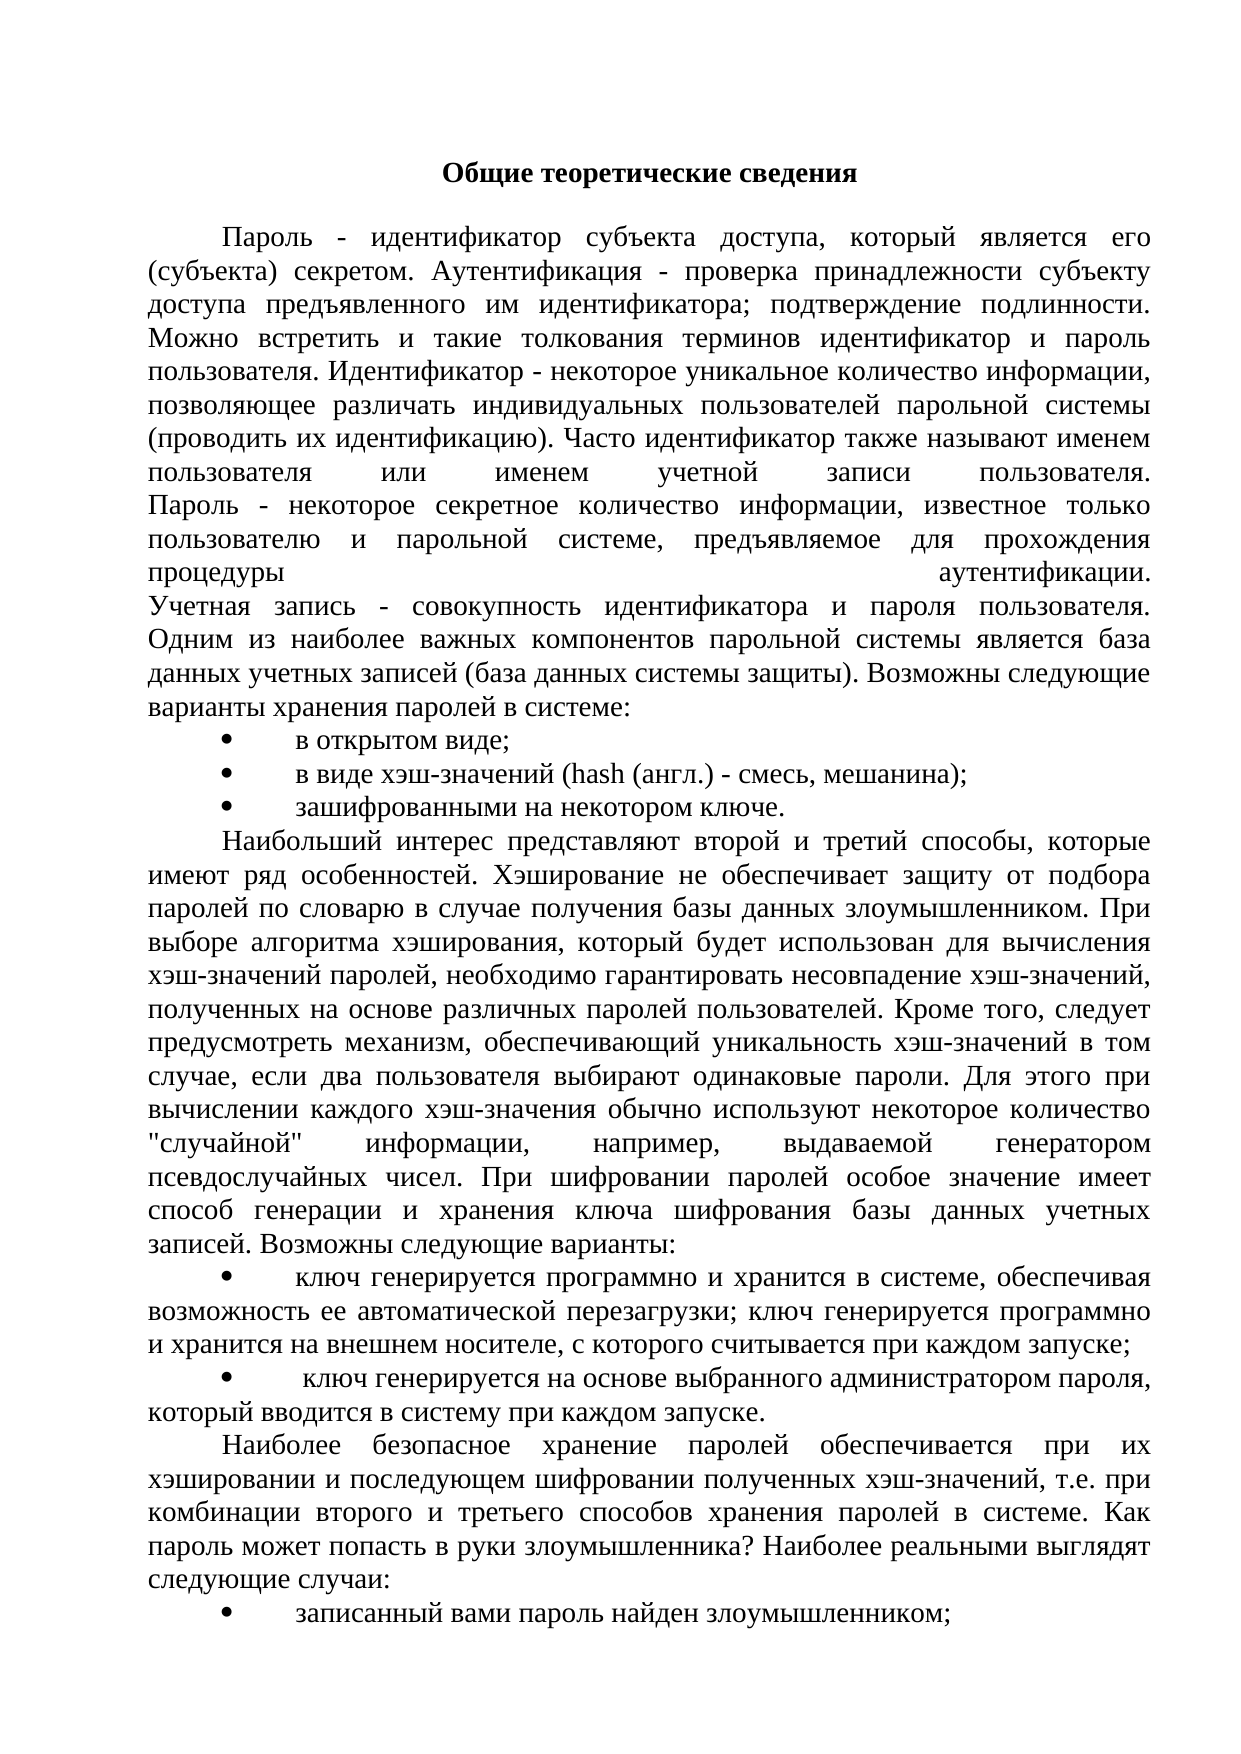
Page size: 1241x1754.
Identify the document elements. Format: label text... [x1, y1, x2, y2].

list ключ генерируется на основе выбранного администратором пароля, который вводится в систему при каждом запуске. [148, 1360, 1152, 1427]
text Пароль - идентификатор субъекта доступа, который является его (субъекта) секретом. Аутентификация - проверка принадлежности субъекту доступа предъявленного им идентификатора; подтверждение подлинности. Можно встретить и такие толкования терминов идентификатор и пароль пользователя. Идентификатор - некоторое уникальное количество информации, позволяющее различать индивидуальных пользователей парольной системы (проводить их идентификацию). Часто идентификатор также называют именем пользователя или именем учетной записи пользователя. Пароль - некоторое секретное количество информации, известное только пользователю и парольной системе, предъявляемое для прохождения процедуры аутентификации. Учетная запись - совокупность идентификатора и пароля пользователя. Одним из наиболее важных компонентов парольной системы является база данных учетных записей (база данных системы защиты). Возможны следующие варианты хранения паролей в системе: [148, 219, 1152, 722]
list ключ генерируется программно и хранится в системе, обеспечивая возможность ее автоматической перезагрузки; ключ генерируется программно и хранится на внешнем носителе, с которого считывается при каждом запуске; [148, 1259, 1152, 1360]
text Наибольший интерес представляют второй и третий способы, которые имеют ряд особенностей. Хэширование не обеспечивает защиту от подбора паролей по словарю в случае получения базы данных злоумышленником. При выборе алгоритма хэширования, который будет использован для вычисления хэш-значений паролей, необходимо гарантировать несовпадение хэш-значений, полученных на основе различных паролей пользователей. Кроме того, следует предусмотреть механизм, обеспечивающий уникальность хэш-значений в том случае, если два пользователя выбирают одинаковые пароли. Для этого при вычислении каждого хэш-значения обычно используют некоторое количество "случайной" информации, например, выдаваемой генератором псевдослучайных чисел. При шифровании паролей особое значение имеет способ генерации и хранения ключа шифрования базы данных учетных записей. Возможны следующие варианты: [148, 823, 1152, 1259]
list записанный вами пароль найден злоумышленником; [148, 1595, 1152, 1628]
list в виде хэш-значений (hash (англ.) - смесь, мешанина); [148, 756, 1152, 789]
list в открытом виде; [148, 722, 1152, 756]
list зашифрованными на некотором ключе. [148, 789, 1152, 823]
text Наиболее безопасное хранение паролей обеспечивается при их хэшировании и последующем шифровании полученных хэш-значений, т.е. при комбинации второго и третьего способов хранения паролей в системе. Как пароль может попасть в руки злоумышленника? Наиболее реальными выглядят следующие случаи: [148, 1427, 1152, 1595]
subtitle Общие теоретические сведения [148, 156, 1152, 189]
